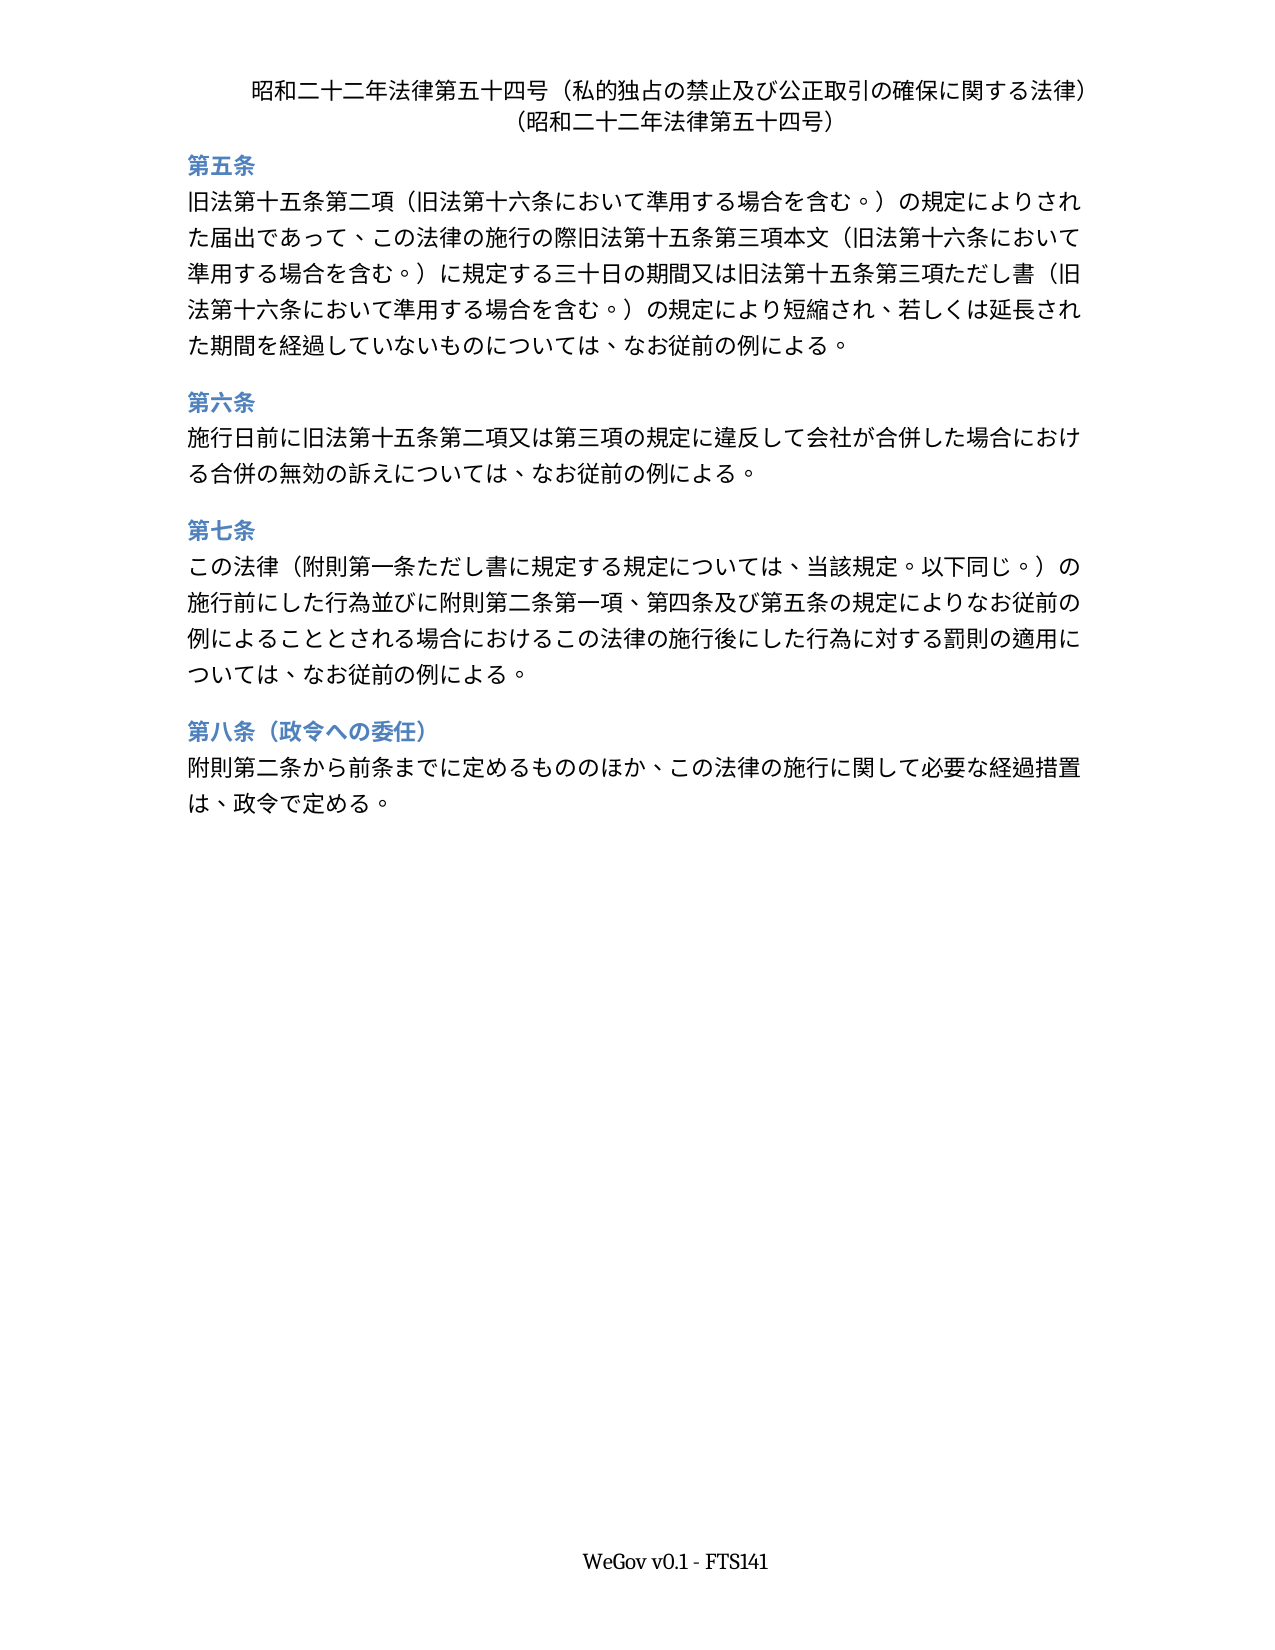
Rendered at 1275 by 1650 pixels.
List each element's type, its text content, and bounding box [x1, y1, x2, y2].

subtitle 第五条 [187, 150, 1087, 181]
text 旧法第十五条第二項（旧法第十六条において準用する場合を含む。）の規定によりされた届出であって、この法律の施行の際旧法第十五条第三項本文（旧法第十六条において準用する場合を含む。）に規定する三十日の期間又は旧法第十五条第三項ただし書（旧法第十六条において準用する場合を含む。）の規定により短縮され、若しくは延長された期間を経過していないものについては、なお従前の例による。 [187, 186, 1087, 361]
text 施行日前に旧法第十五条第二項又は第三項の規定に違反して会社が合併した場合における合併の無効の訴えについては、なお従前の例による。 [187, 422, 1087, 489]
subtitle 第八条（政令への委任） [187, 716, 1087, 747]
text 附則第二条から前条までに定めるもののほか、この法律の施行に関して必要な経過措置は、政令で定める。 [187, 752, 1087, 819]
text この法律（附則第一条ただし書に規定する規定については、当該規定。以下同じ。）の施行前にした行為並びに附則第二条第一項、第四条及び第五条の規定によりなお従前の例によることとされる場合におけるこの法律の施行後にした行為に対する罰則の適用については、なお従前の例による。 [187, 551, 1087, 690]
subtitle 第六条 [187, 386, 1087, 418]
subtitle 第七条 [187, 515, 1087, 546]
